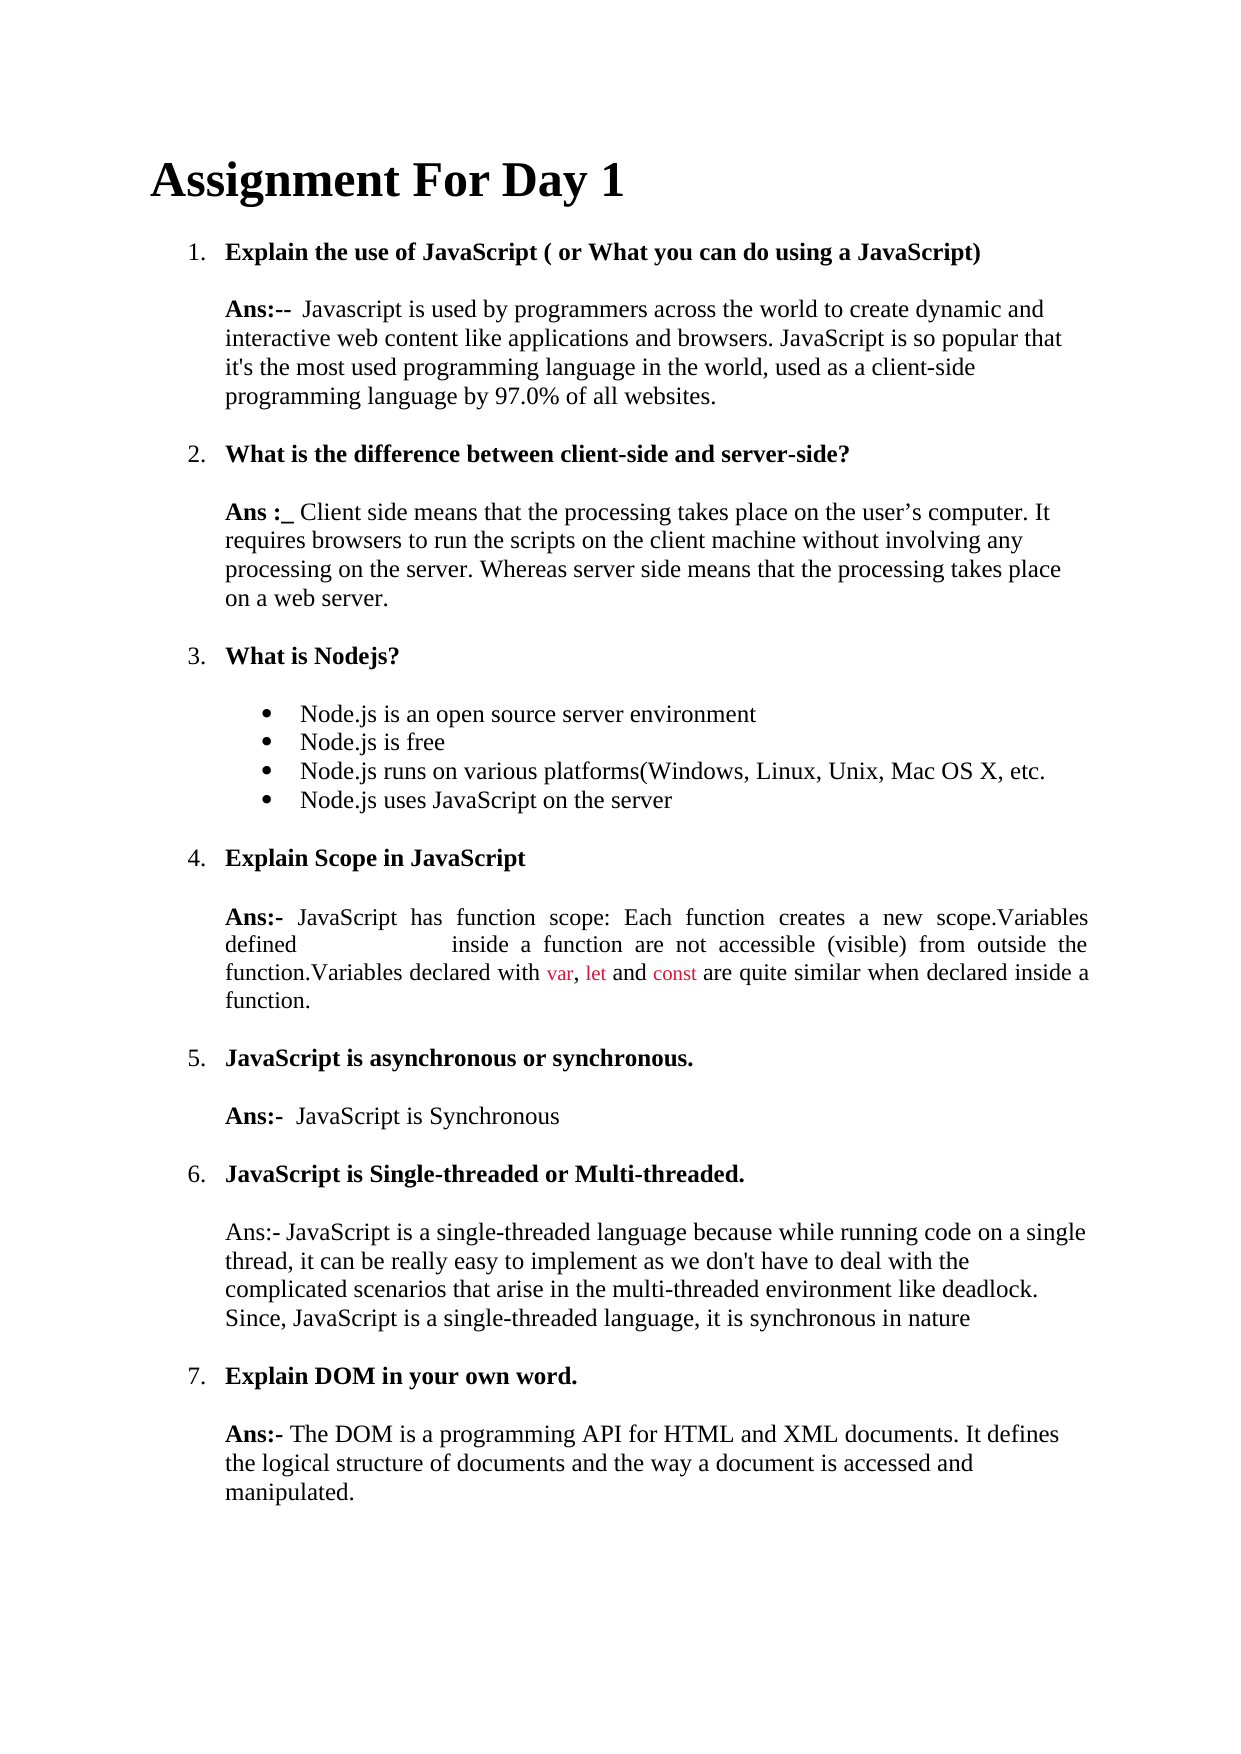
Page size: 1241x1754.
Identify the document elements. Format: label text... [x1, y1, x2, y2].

text Assignment For Day 1 [150, 150, 1090, 207]
list Node.js uses JavaScript on the server [262, 785, 1090, 814]
list Node.js is an open source server environment [262, 699, 1090, 727]
text Ans:- The DOM is a programming API for HTML and XML documents. It defines the logical structure of documents and the way a document is accessed and manipulated. [225, 1419, 1090, 1505]
list JavaScript is Single-threaded or Multi-threaded. [187, 1159, 1090, 1188]
list What is Nodejs? [187, 641, 1090, 669]
list Explain Scope in JavaScript [187, 843, 1090, 872]
text Ans:-- Javascript is used by programmers across the world to create dynamic and interactive web content like applications and browsers. JavaScript is so popular that it's the most used programming language in the world, used as a client-side programming language by 97.0% of all websites. [225, 294, 1090, 409]
list Node.js runs on various platforms(Windows, Linux, Unix, Mac OS X, etc. [262, 756, 1090, 785]
list Explain DOM in your own word. [187, 1361, 1090, 1390]
list Explain the use of JavaScript ( or What you can do using a JavaScript) [187, 237, 1090, 265]
text Ans :_ Client side means that the processing takes place on the user’s computer. It requires browsers to run the scripts on the client machine without involving any processing on the server. Whereas server side means that the processing takes place on a web server. [225, 497, 1090, 612]
list Node.js is free [262, 727, 1090, 756]
text Ans:- JavaScript is a single-threaded language because while running code on a single thread, it can be really easy to implement as we don't have to deal with the complicated scenarios that arise in the multi-threaded environment like deadlock. Since, JavaScript is a single-threaded language, it is synchronous in nature [225, 1217, 1090, 1332]
list What is the difference between client-side and server-side? [187, 439, 1090, 467]
text Ans:- JavaScript has function scope: Each function creates a new scope.Variables defined inside a function are not accessible (visible) from outside the function.Variables declared with var, let and const are quite similar when declared inside a function. [225, 902, 1090, 1013]
list JavaScript is asynchronous or synchronous. [187, 1043, 1090, 1072]
text Ans:- JavaScript is Synchronous [225, 1101, 1090, 1130]
